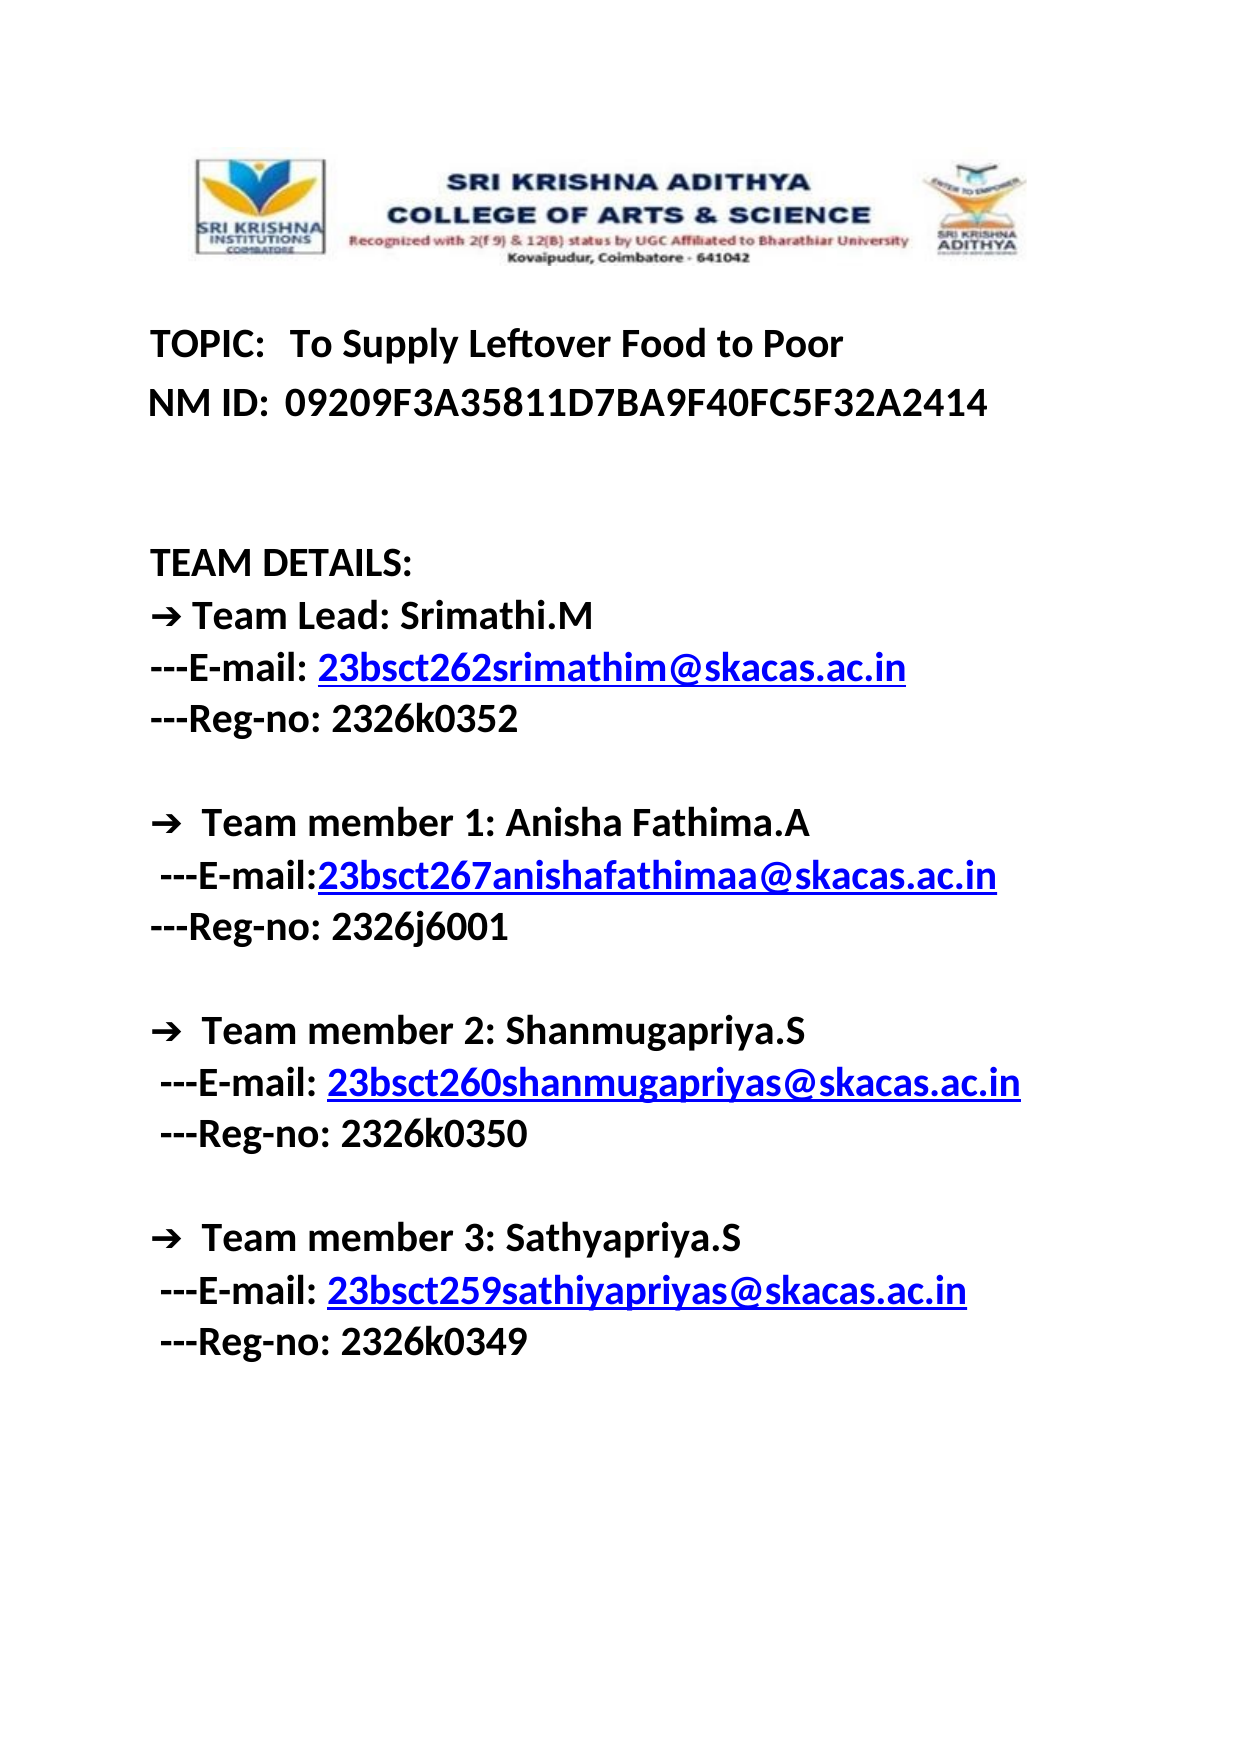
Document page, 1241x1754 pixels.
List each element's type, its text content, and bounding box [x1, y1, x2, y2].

text ---E-mail: 23bsct262srimathim@skacas.ac.in [150, 641, 1137, 692]
text ---Reg-no: 2326k0352 [150, 692, 1137, 743]
picture [187, 147, 1027, 266]
text NM ID: 0 9 2 0 9 F 3 A 3 5 8 1 1 D 7 B A 9 F 4 0 F C 5 F 3 2 A 2 4 1 4 [148, 376, 1137, 427]
text ---Reg-no: 2326k0350 [159, 1107, 1137, 1158]
text ---E-mail:23bsct267anishafathimaa@skacas.ac.in [159, 849, 1137, 899]
text ---Reg-no: 2326k0349 [159, 1314, 1137, 1365]
list Team member 1: Anisha Fathima.A [150, 794, 1137, 848]
list Team Lead: Srimathi.M [150, 587, 1137, 641]
text TOPIC: To Supply Leftover Food to Poor [150, 317, 1137, 368]
list Team member 3: Sathyapriya.S [150, 1209, 1137, 1263]
text ---Reg-no: 2326j6001 [150, 900, 1137, 951]
text TEAM DETAILS: [150, 536, 1137, 587]
text ---E-mail: 23bsct260shanmugapriyas@skacas.ac.in [159, 1056, 1137, 1107]
list Team member 2: Shanmugapriya.S [150, 1002, 1137, 1056]
text ---E-mail: 23bsct259sathiyapriyas@skacas.ac.in [159, 1263, 1137, 1314]
